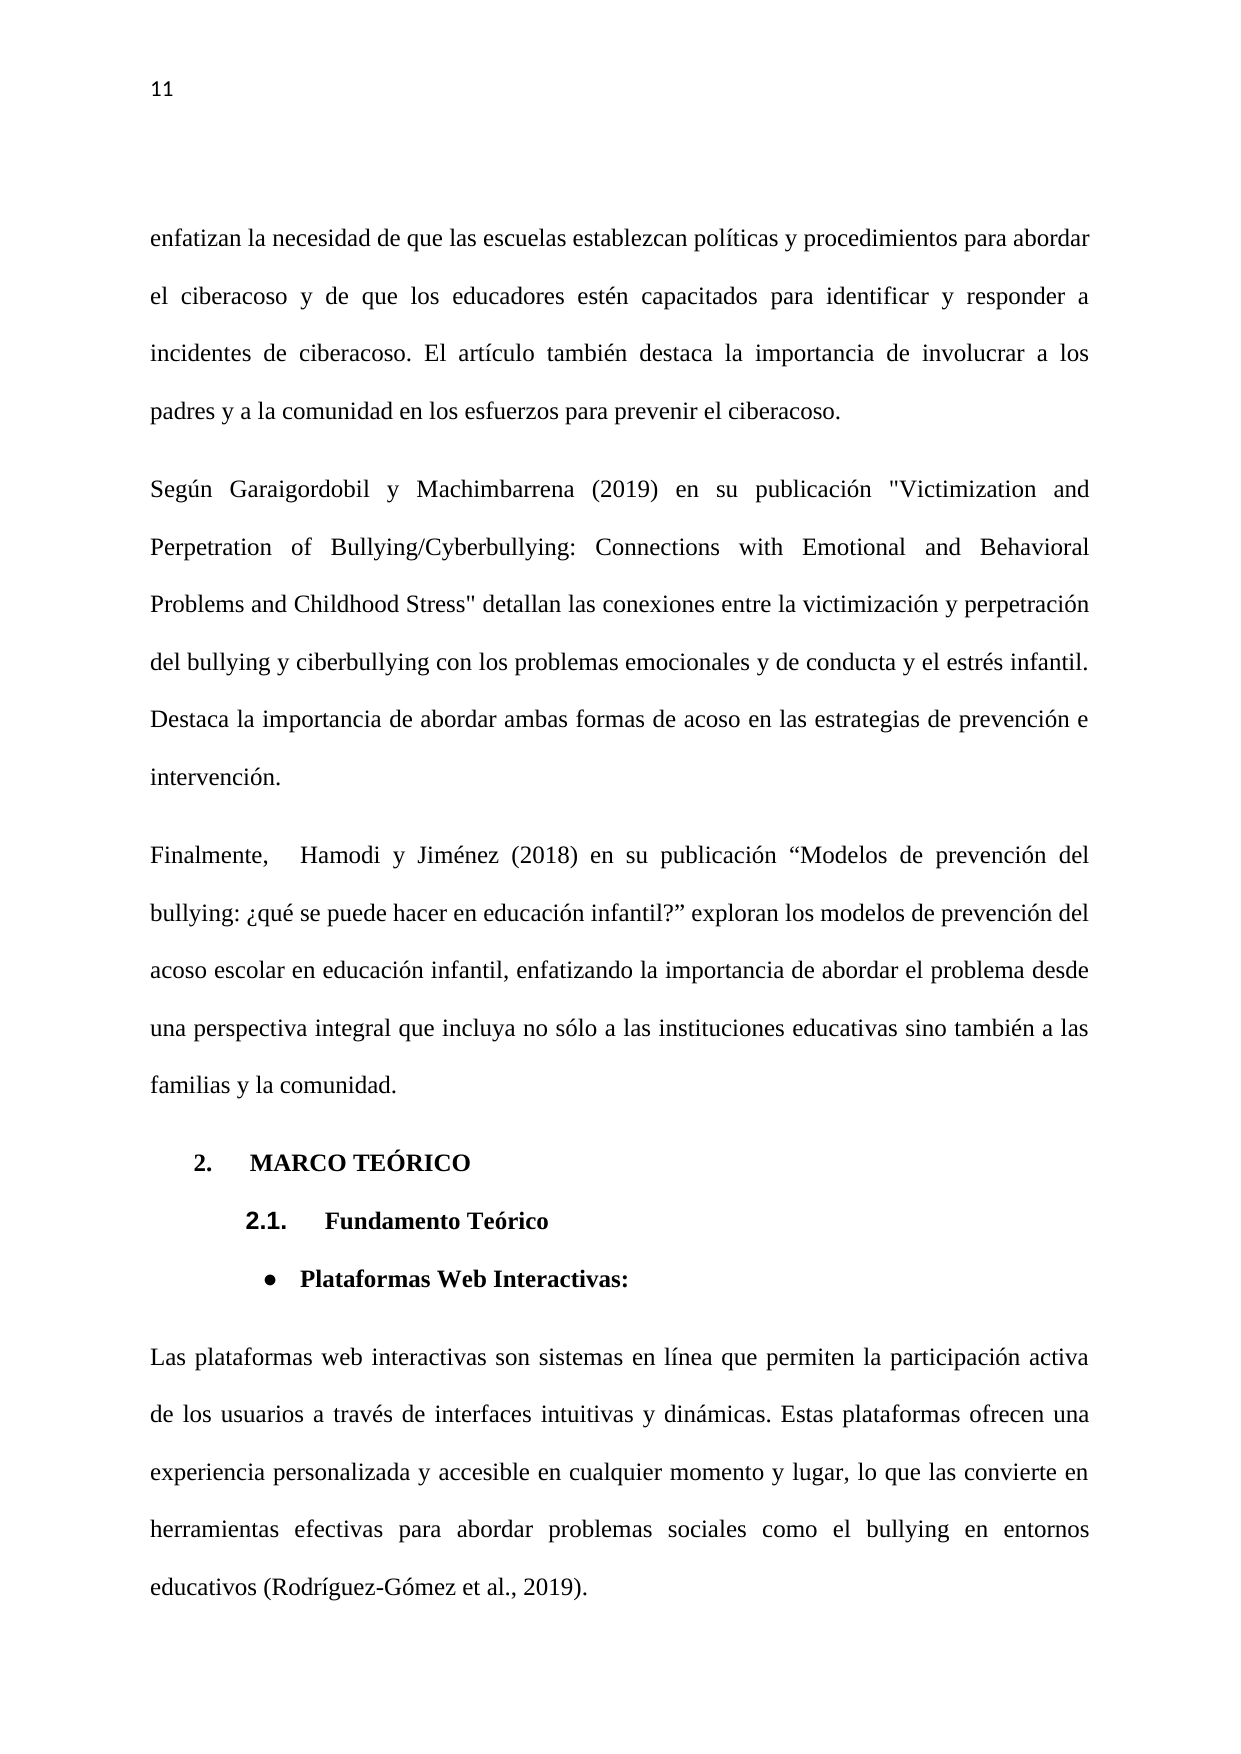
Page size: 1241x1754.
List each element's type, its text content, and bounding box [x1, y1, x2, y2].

text Según Garaigordobil y Machimbarrena (2019) en su publicación "Victimization and Perpetration of Bullying/Cyberbullying: Connections with Emotional and Behavioral Problems and Childhood Stress" detallan las conexiones entre la victimización y perpetración del bullying y ciberbullying con los problemas emocionales y de conducta y el estrés infantil. Destaca la importancia de abordar ambas formas de acoso en las estrategias de prevención e intervención. [150, 474, 1090, 791]
text Las plataformas web interactivas son sistemas en línea que permiten la participación activa de los usuarios a través de interfaces intuitivas y dinámicas. Estas plataformas ofrecen una experiencia personalizada y accesible en cualquier momento y lugar, lo que las convierte en herramientas efectivas para abordar problemas sociales como el bullying en entornos educativos (Rodríguez-Gómez et al., 2019). [150, 1342, 1090, 1601]
list MARCO TEÓRICO [212, 1148, 1090, 1177]
list Plataformas Web Interactivas: [262, 1264, 1090, 1292]
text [150, 223, 1090, 425]
list Fundamento Teórico [287, 1206, 1090, 1235]
text Finalmente, Hamodi y Jiménez (2018) en su publicación “Modelos de prevención del bullying: ¿qué se puede hacer en educación infantil?” exploran los modelos de prevención del acoso escolar en educación infantil, enfatizando la importancia de abordar el problema desde una perspectiva integral que incluya no sólo a las instituciones educativas sino también a las familias y la comunidad. [150, 840, 1090, 1099]
